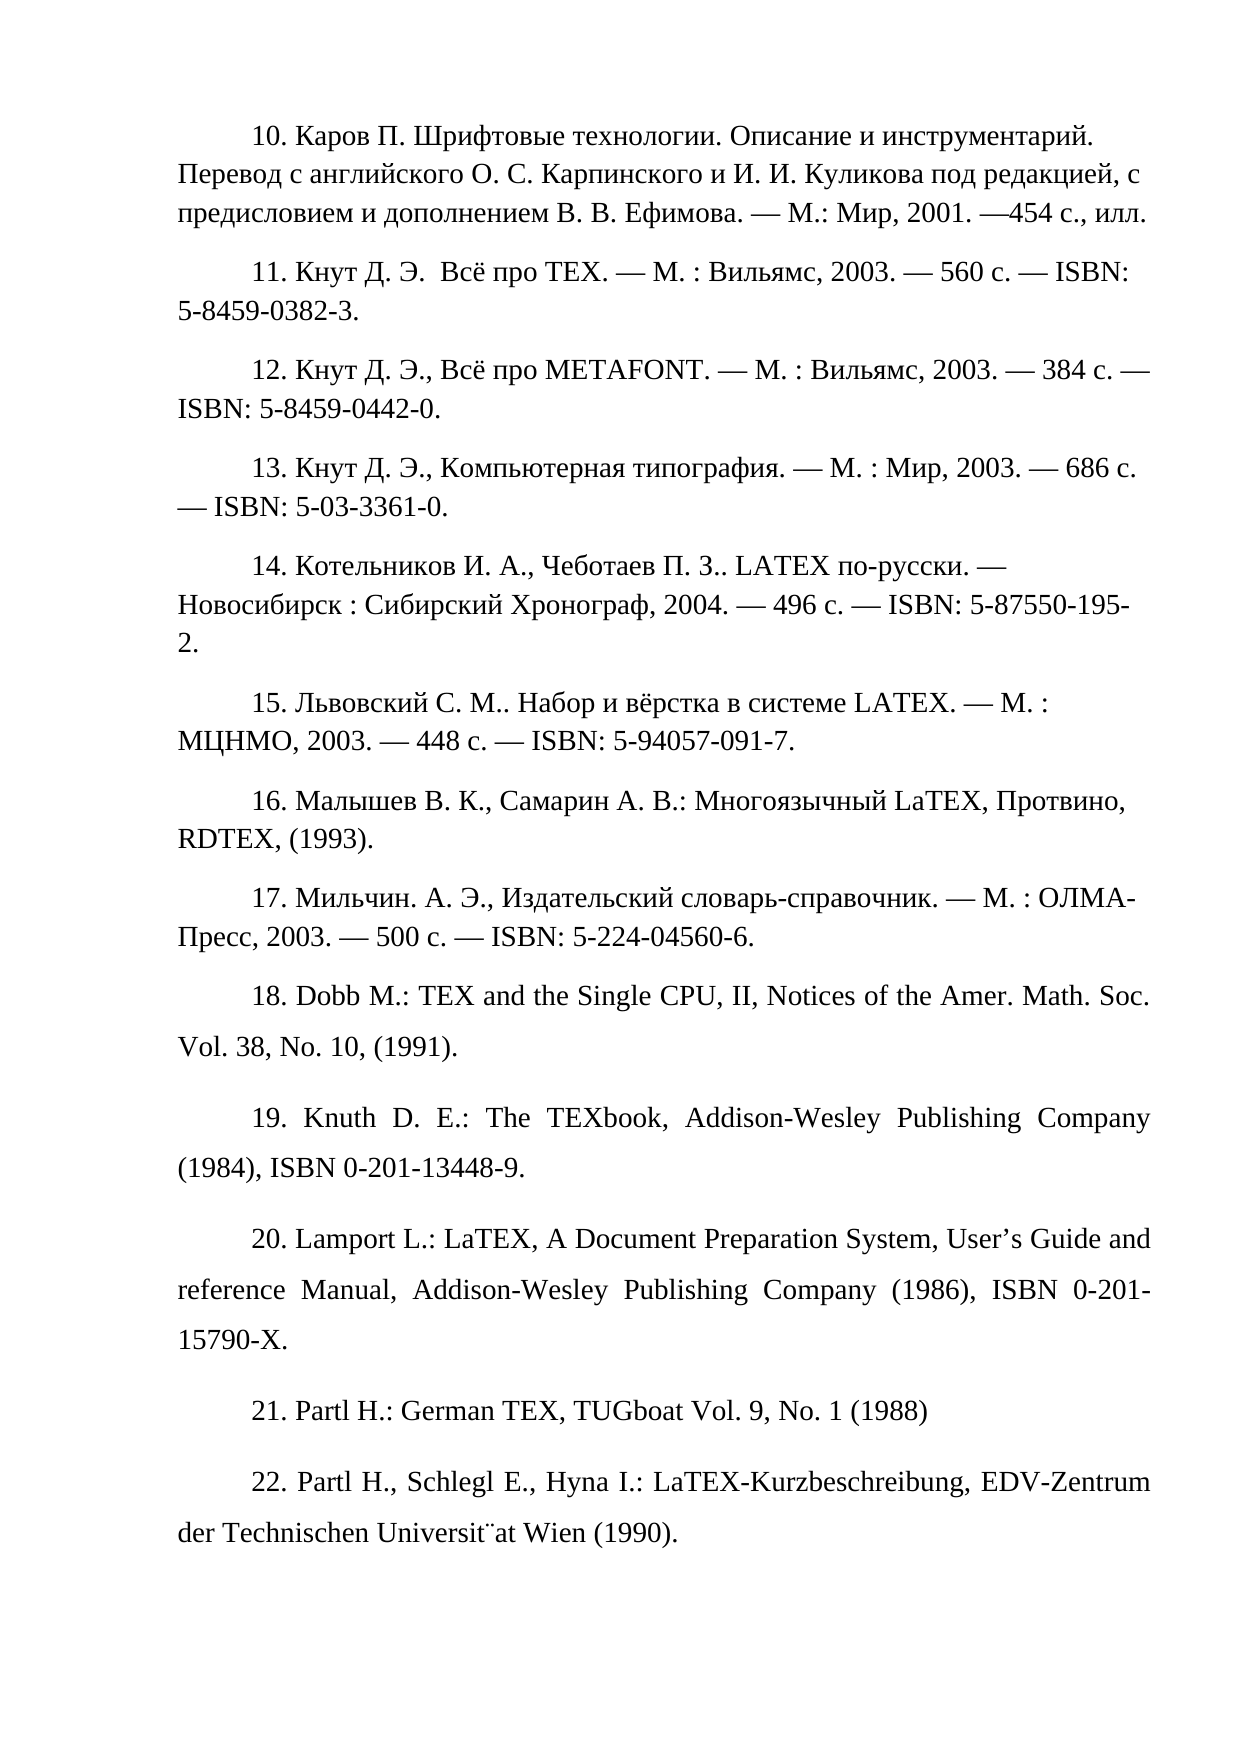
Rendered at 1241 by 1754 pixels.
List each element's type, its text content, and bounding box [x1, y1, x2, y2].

text 20. Lamport L.: LaTEX, A Document Preparation System, User’s Guide and reference Manual, Addison-Wesley Publishing Company (1986), ISBN 0-201-15790-X. [177, 1221, 1152, 1356]
text 22. Partl H., Schlegl E., Hyna I.: LaTEX-Kurzbeschreibung, EDV-Zentrum der Technischen Universit¨at Wien (1990). [177, 1464, 1152, 1548]
text 18. Dobb M.: TEX and the Single CPU, II, Notices of the Amer. Math. Soc. Vol. 38, No. 10, (1991). [177, 978, 1152, 1062]
text 15. Львовский С. М.. Набор и вёрстка в системе LATEX. — М. : МЦНМО, 2003. — 448 с. — ISBN: 5-94057-091-7. [177, 685, 1152, 757]
text 16. Малышев В. К., Самарин А. В.: Многоязычный LaTEX, Протвино, RDTEX, (1993). [177, 783, 1152, 855]
text 11. Кнут Д. Э. Всё про TEX. — М. : Вильямс, 2003. — 560 с. — ISBN: 5-8459-0382-3. [177, 254, 1152, 327]
text 12. Кнут Д. Э., Всё про METAFONT. — М. : Вильямс, 2003. — 384 с. — ISBN: 5-8459-0442-0. [177, 352, 1152, 424]
text 10. Каров П. Шрифтовые технологии. Описание и инструментарий. Перевод с английского О. С. Карпинского и И. И. Куликова под редакцией, с предисловием и дополнением В. В. Ефимова. — М.: Мир, 2001. —454 с., илл. [177, 118, 1152, 229]
text 17. Мильчин. А. Э., Издательский словарь-справочник. — М. : ОЛМА-Пресс, 2003. — 500 с. — ISBN: 5-224-04560-6. [177, 881, 1152, 953]
text 21. Partl H.: German TEX, TUGboat Vol. 9, No. 1 (1988) [177, 1393, 1152, 1427]
text 14. Котельников И. А., Чеботаев П. З.. LATEX по-русски. — Новосибирск : Сибирский Хронограф, 2004. — 496 с. — ISBN: 5-87550-195-2. [177, 548, 1152, 659]
text 13. Кнут Д. Э., Компьютерная типография. — М. : Мир, 2003. — 686 с. — ISBN: 5-03-3361-0. [177, 450, 1152, 522]
text 19. Knuth D. E.: The TEXbook, Addison-Wesley Publishing Company (1984), ISBN 0-201-13448-9. [177, 1100, 1152, 1184]
